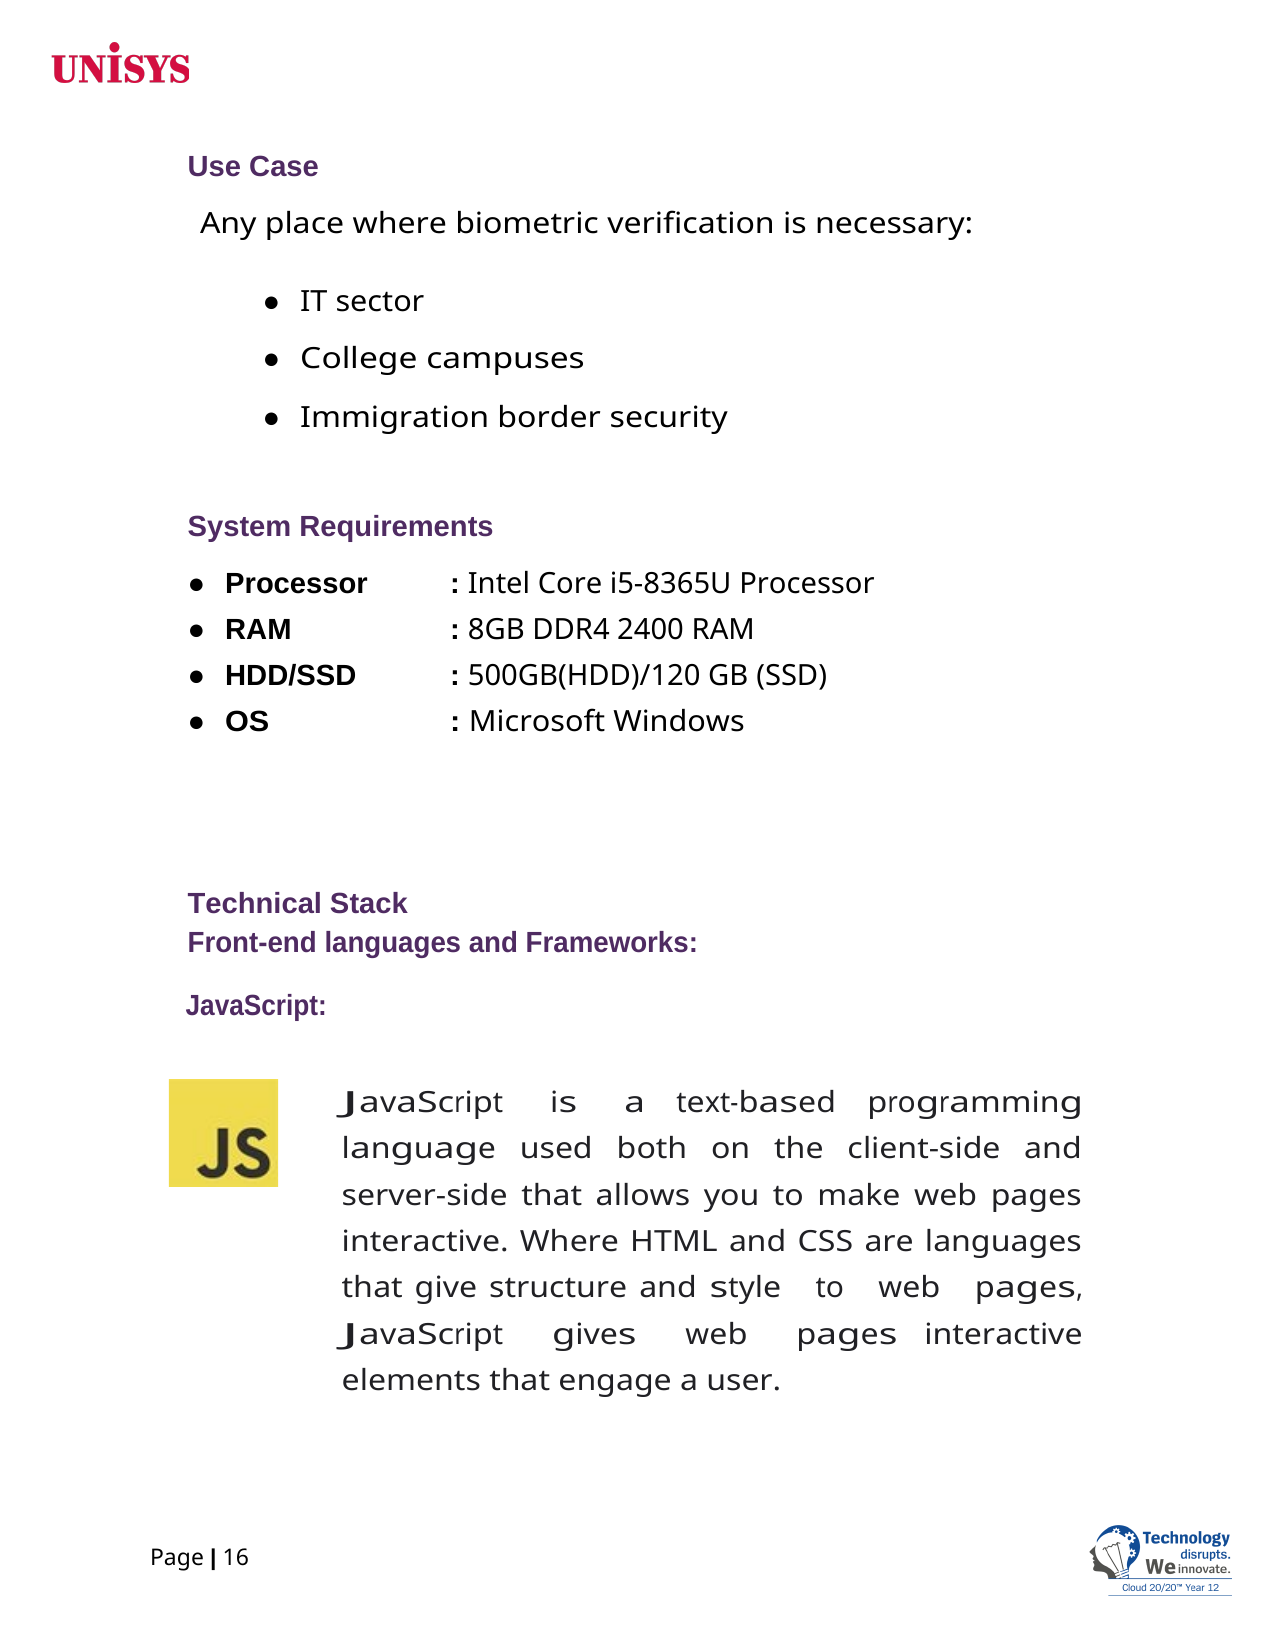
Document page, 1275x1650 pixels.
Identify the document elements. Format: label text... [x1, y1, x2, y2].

subtitle System Requirements [187, 509, 1194, 542]
text Any place where biometric verification is necessary: [200, 202, 1194, 242]
list IT sector [262, 281, 1194, 320]
subtitle Technical Stack [187, 886, 1194, 919]
list College campuses [262, 338, 1194, 377]
subtitle Use Case [187, 149, 1194, 182]
list Immigration border security [262, 396, 1194, 436]
list HDD/SSD : 500GB(HDD)/120 GB (SSD) [187, 654, 1194, 694]
picture [51, 42, 189, 83]
list OS : Microsoft Windows [187, 701, 1194, 740]
picture [168, 1079, 279, 1187]
list Processor : Intel Core i5-8365U Processor [187, 562, 1194, 602]
text JavaScript is a text-based programming language used both on the client-side and server-side that allows you to make web pages interactive. Where HTML and CSS are languages that give structure and style to web pages, JavaScript gives web pages interactive elements that engage a user. [341, 1081, 1083, 1399]
picture [1087, 1525, 1233, 1596]
list RAM : 8GB DDR4 2400 RAM [187, 608, 1194, 648]
text Front-end languages and Frameworks: [187, 925, 701, 958]
text JavaScript: [81, 988, 337, 1021]
